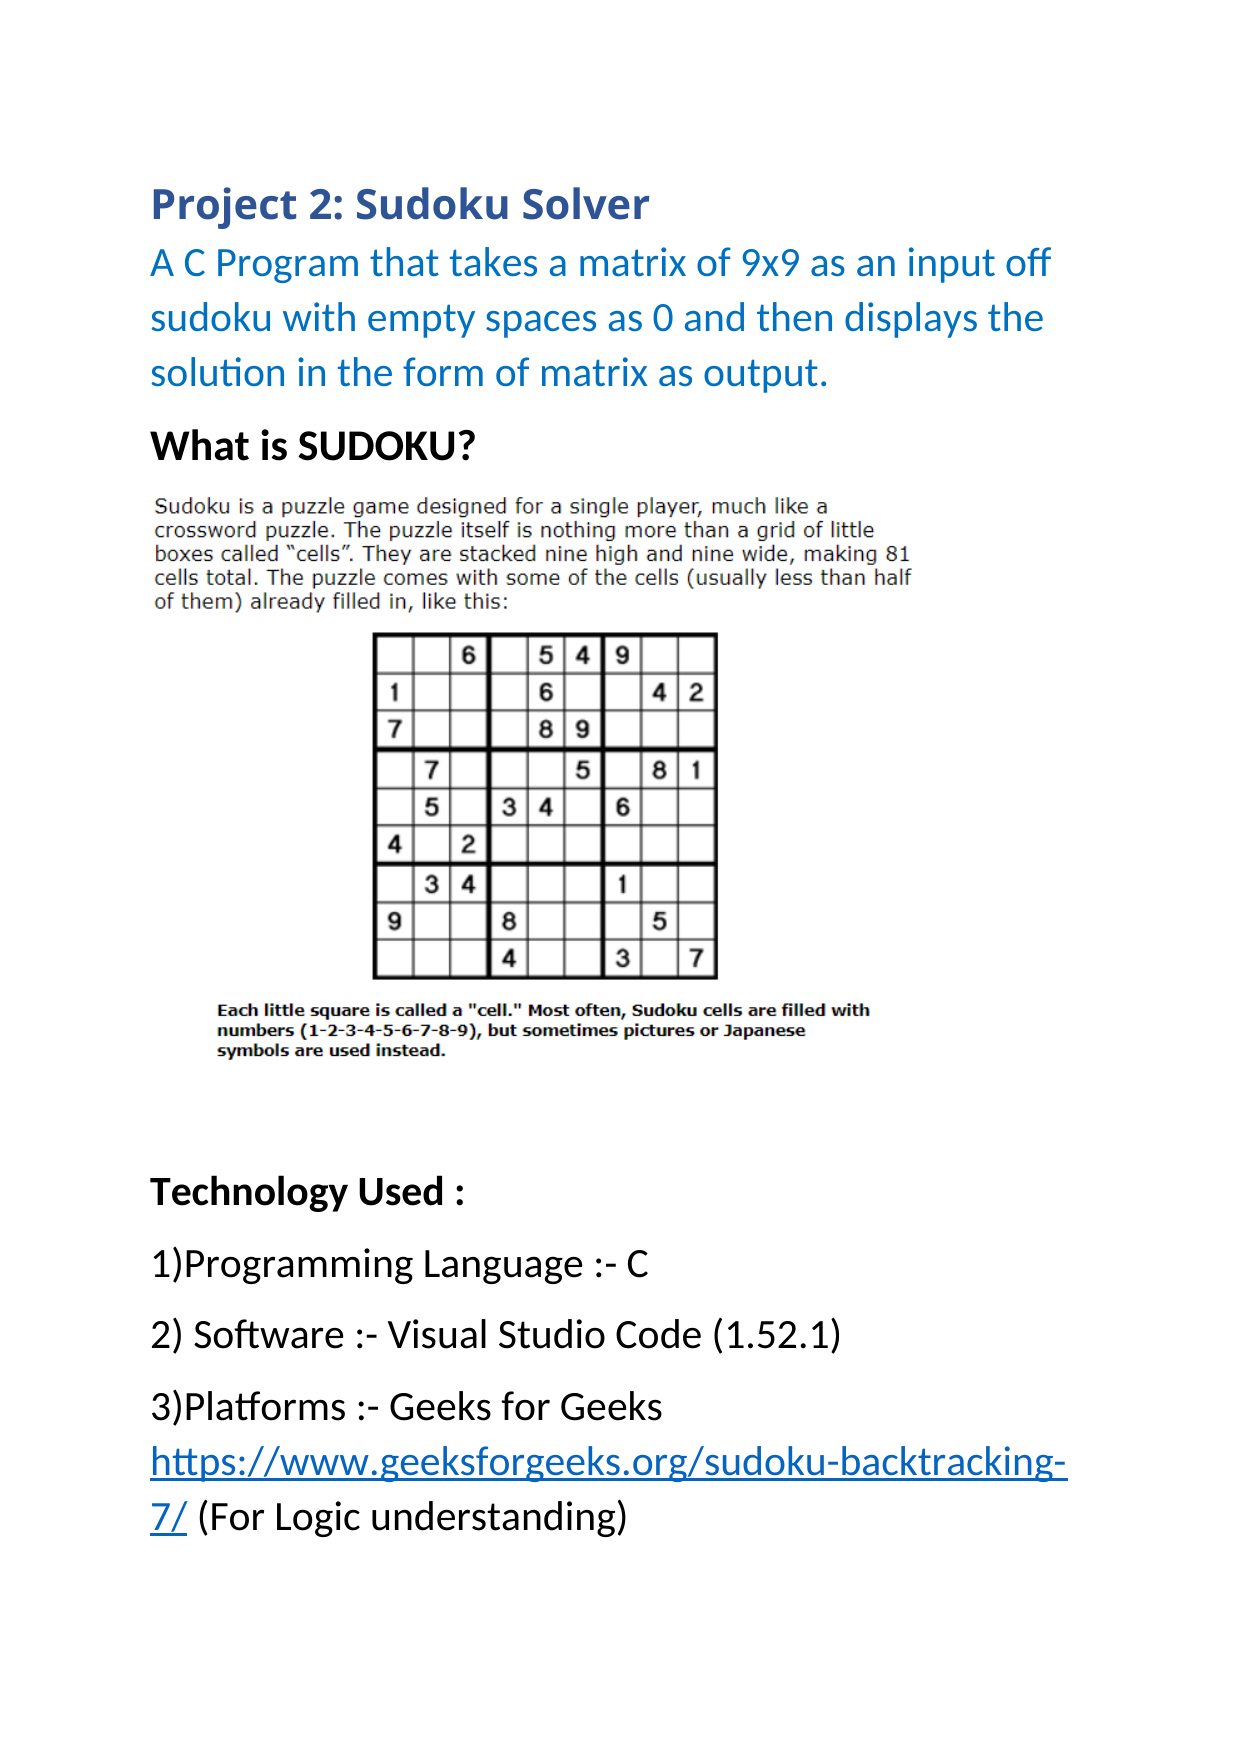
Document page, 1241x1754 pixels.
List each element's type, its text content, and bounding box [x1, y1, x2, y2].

text Technology Used : [150, 1165, 1090, 1216]
text 3)Platforms :- Geeks for Geeks https://www.geeksforgeeks.org/sudoku-backtracking-7/ (For Logic understanding) [150, 1380, 1090, 1540]
text A C Program that takes a matrix of 9x9 as an input off sudoku with empty spaces as 0 and then displays the solution in the form of matrix as output. [150, 236, 1090, 397]
text 2) Software :- Visual Studio Code (1.52.1) [150, 1308, 1090, 1359]
picture [150, 492, 922, 1075]
subtitle Project 2: Sudoku Solver [150, 175, 1090, 232]
text 1)Programming Language :- C [150, 1237, 1090, 1287]
text What is SUDOKU? [150, 418, 1090, 471]
